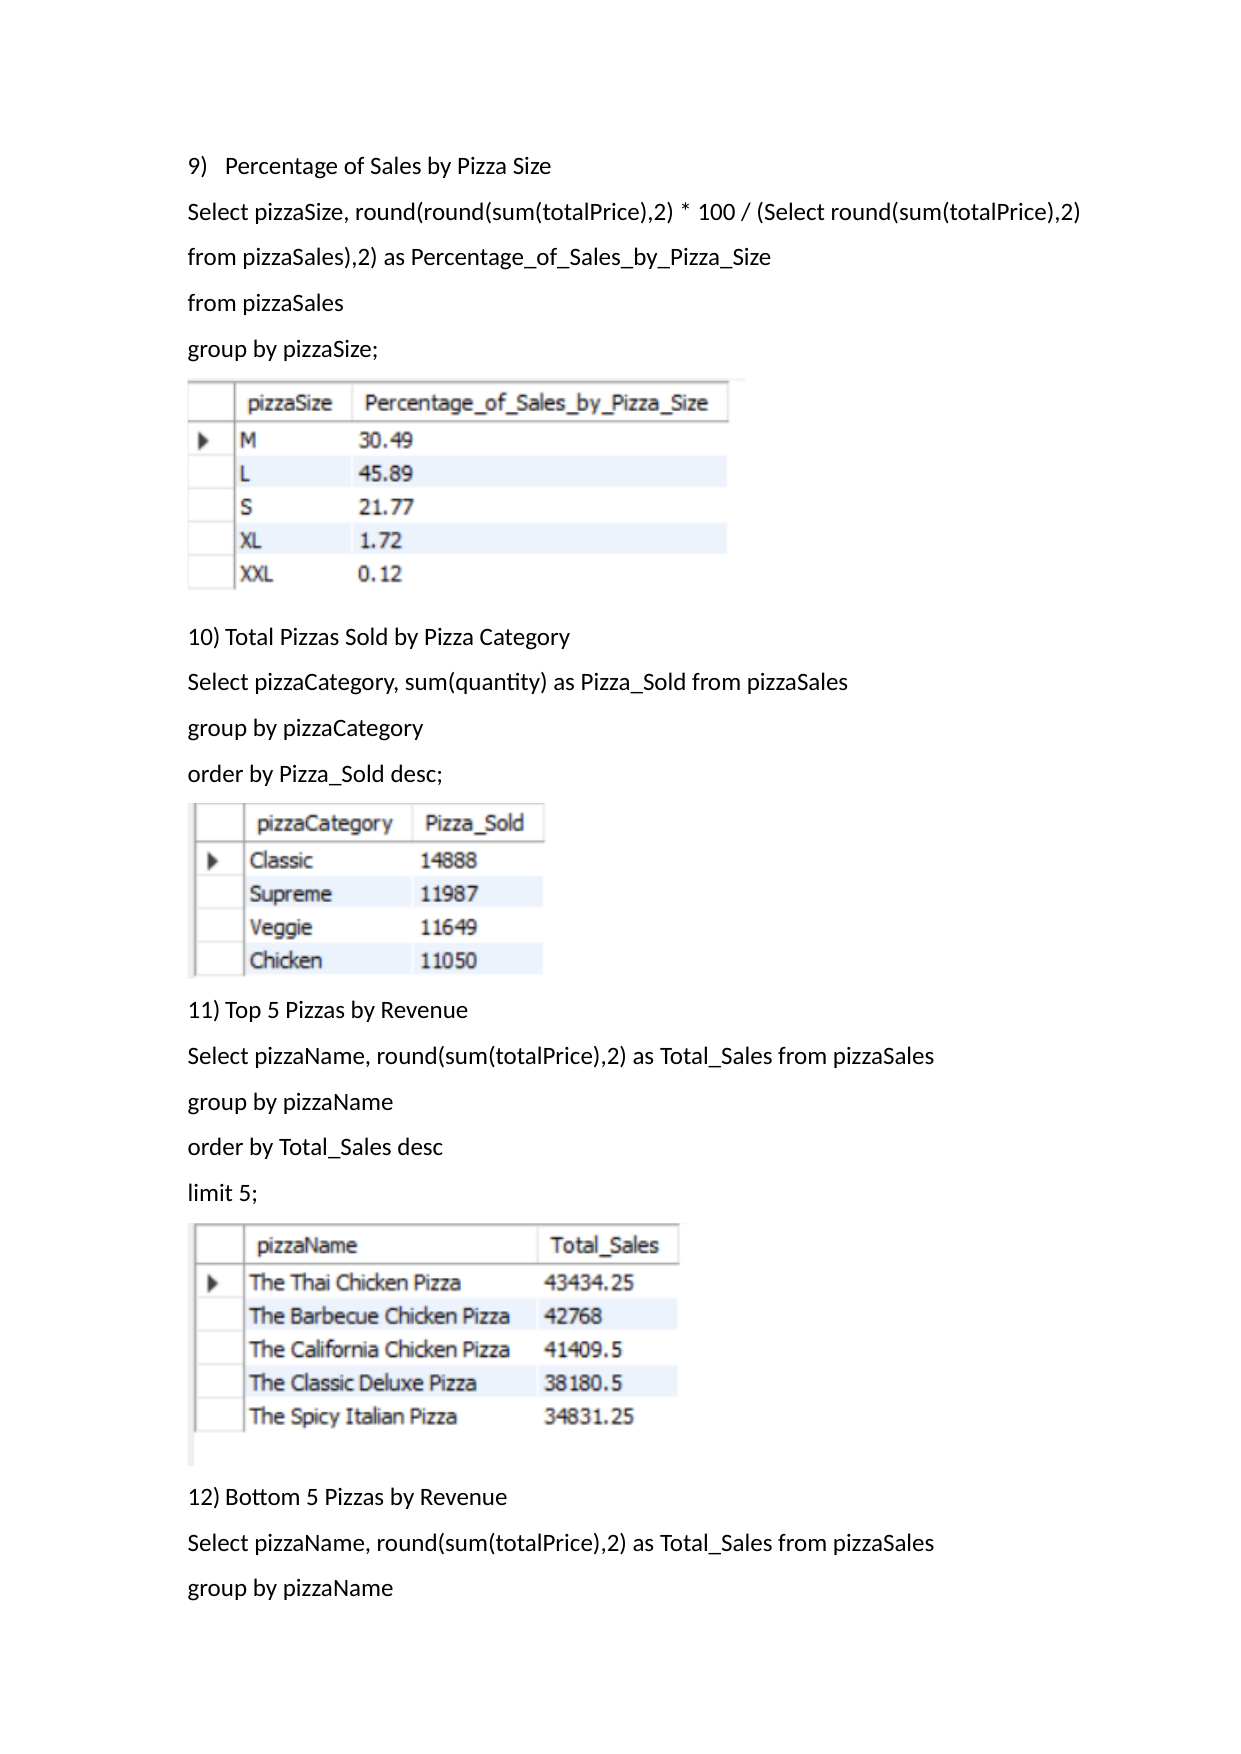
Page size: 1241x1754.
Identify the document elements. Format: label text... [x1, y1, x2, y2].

list Top 5 Pizzas by Revenue [187, 994, 1090, 1025]
text order by Pizza_Sold desc; [187, 758, 1090, 788]
text Select pizzaSize, round(round(sum(totalPrice),2) * 100 / (Select round(sum(totalPrice),2) from pizzaSales),2) as Percentage_of_Sales_by_Pizza_Size [187, 196, 1090, 272]
list Total Pizzas Sold by Pizza Category [187, 621, 1090, 651]
text limit 5; [187, 1177, 1090, 1208]
text Select pizzaCategory, sum(quantity) as Pizza_Sold from pizzaSales [187, 667, 1090, 697]
text group by pizzaName [187, 1572, 1090, 1603]
text group by pizzaSize; [187, 333, 1090, 363]
picture [187, 1223, 688, 1466]
text from pizzaSales [187, 287, 1090, 318]
list Percentage of Sales by Pizza Size [187, 150, 1090, 181]
list Bottom 5 Pizzas by Revenue [187, 1481, 1090, 1511]
picture [187, 378, 746, 606]
picture [187, 803, 563, 979]
text group by pizzaName [187, 1086, 1090, 1116]
text Select pizzaName, round(sum(totalPrice),2) as Total_Sales from pizzaSales [187, 1040, 1090, 1071]
text order by Total_Sales desc [187, 1132, 1090, 1162]
text Select pizzaName, round(sum(totalPrice),2) as Total_Sales from pizzaSales [187, 1527, 1090, 1557]
text group by pizzaCategory [187, 712, 1090, 743]
